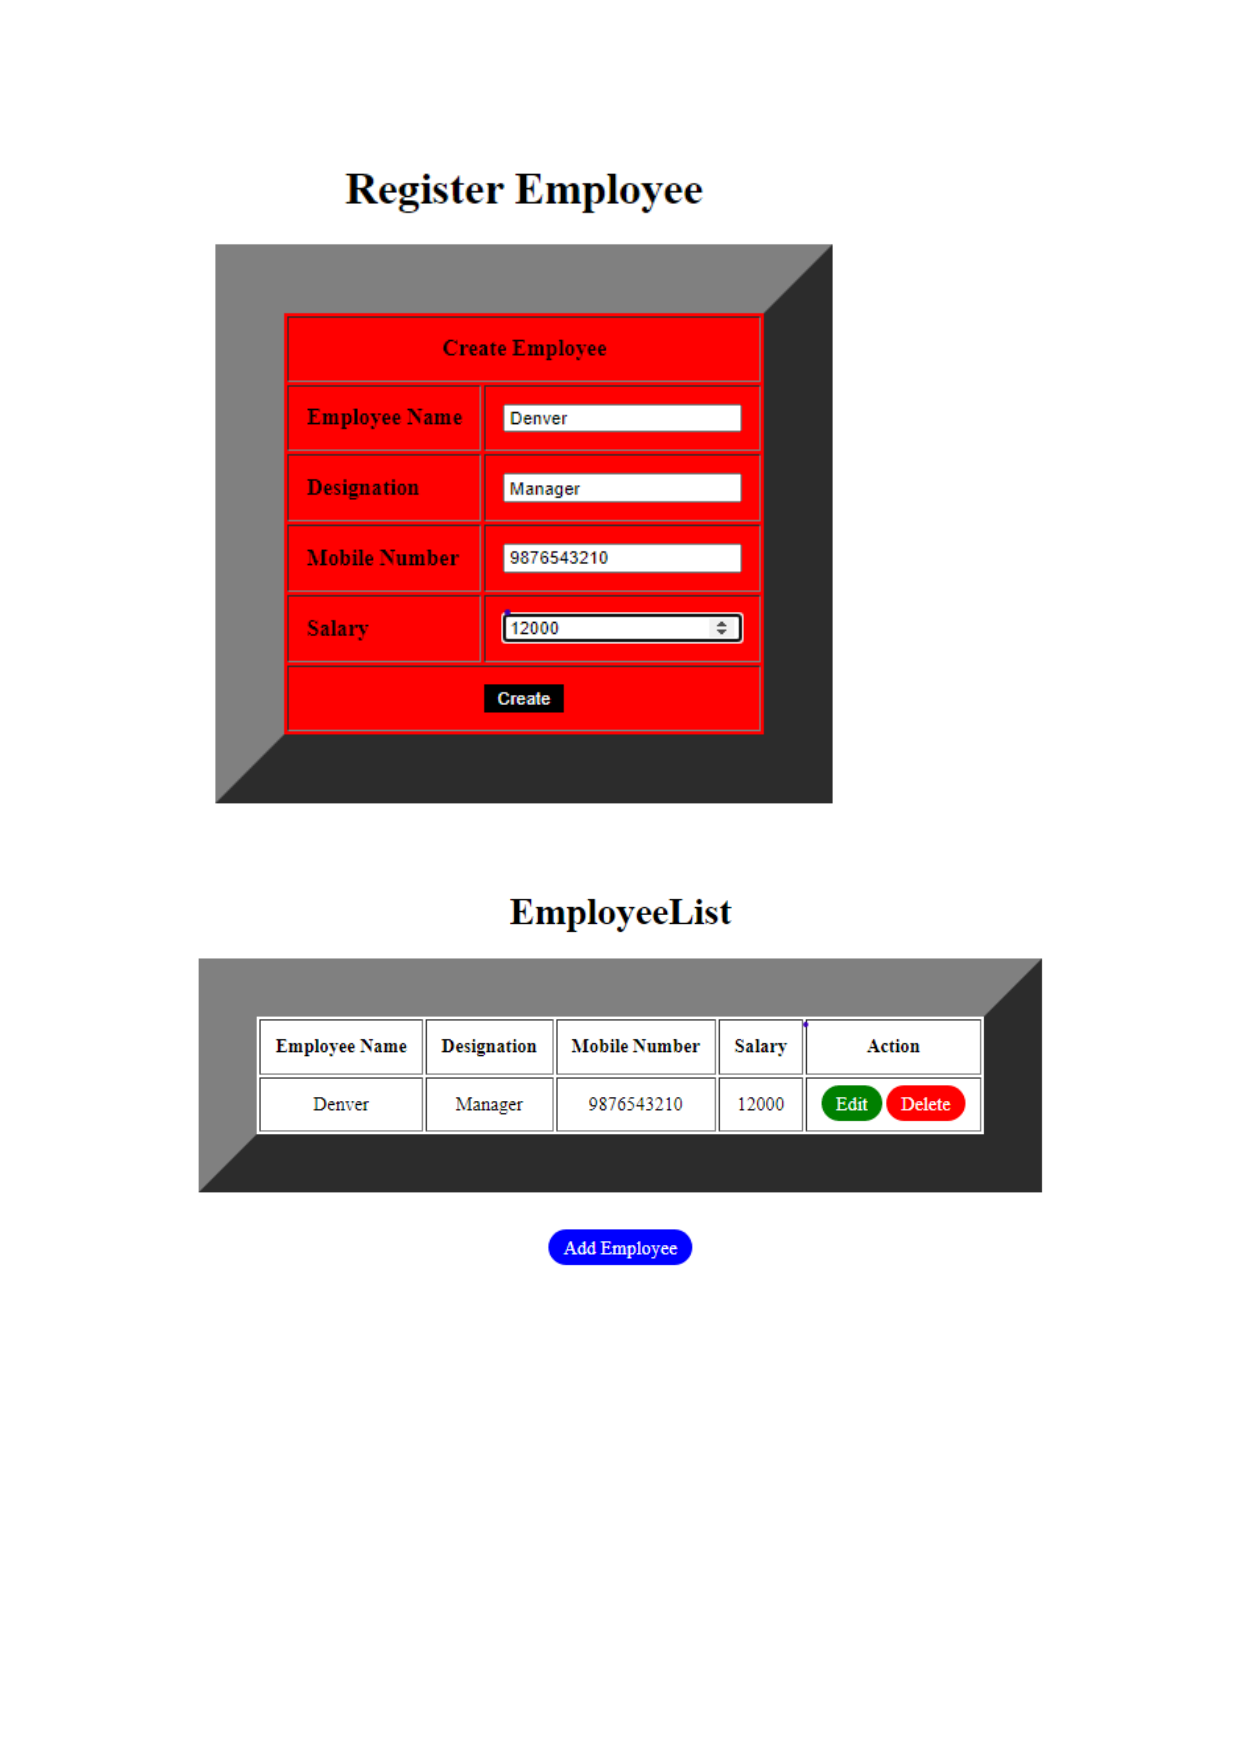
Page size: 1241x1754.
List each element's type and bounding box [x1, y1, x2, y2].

picture [150, 150, 897, 860]
picture [150, 878, 1091, 1289]
